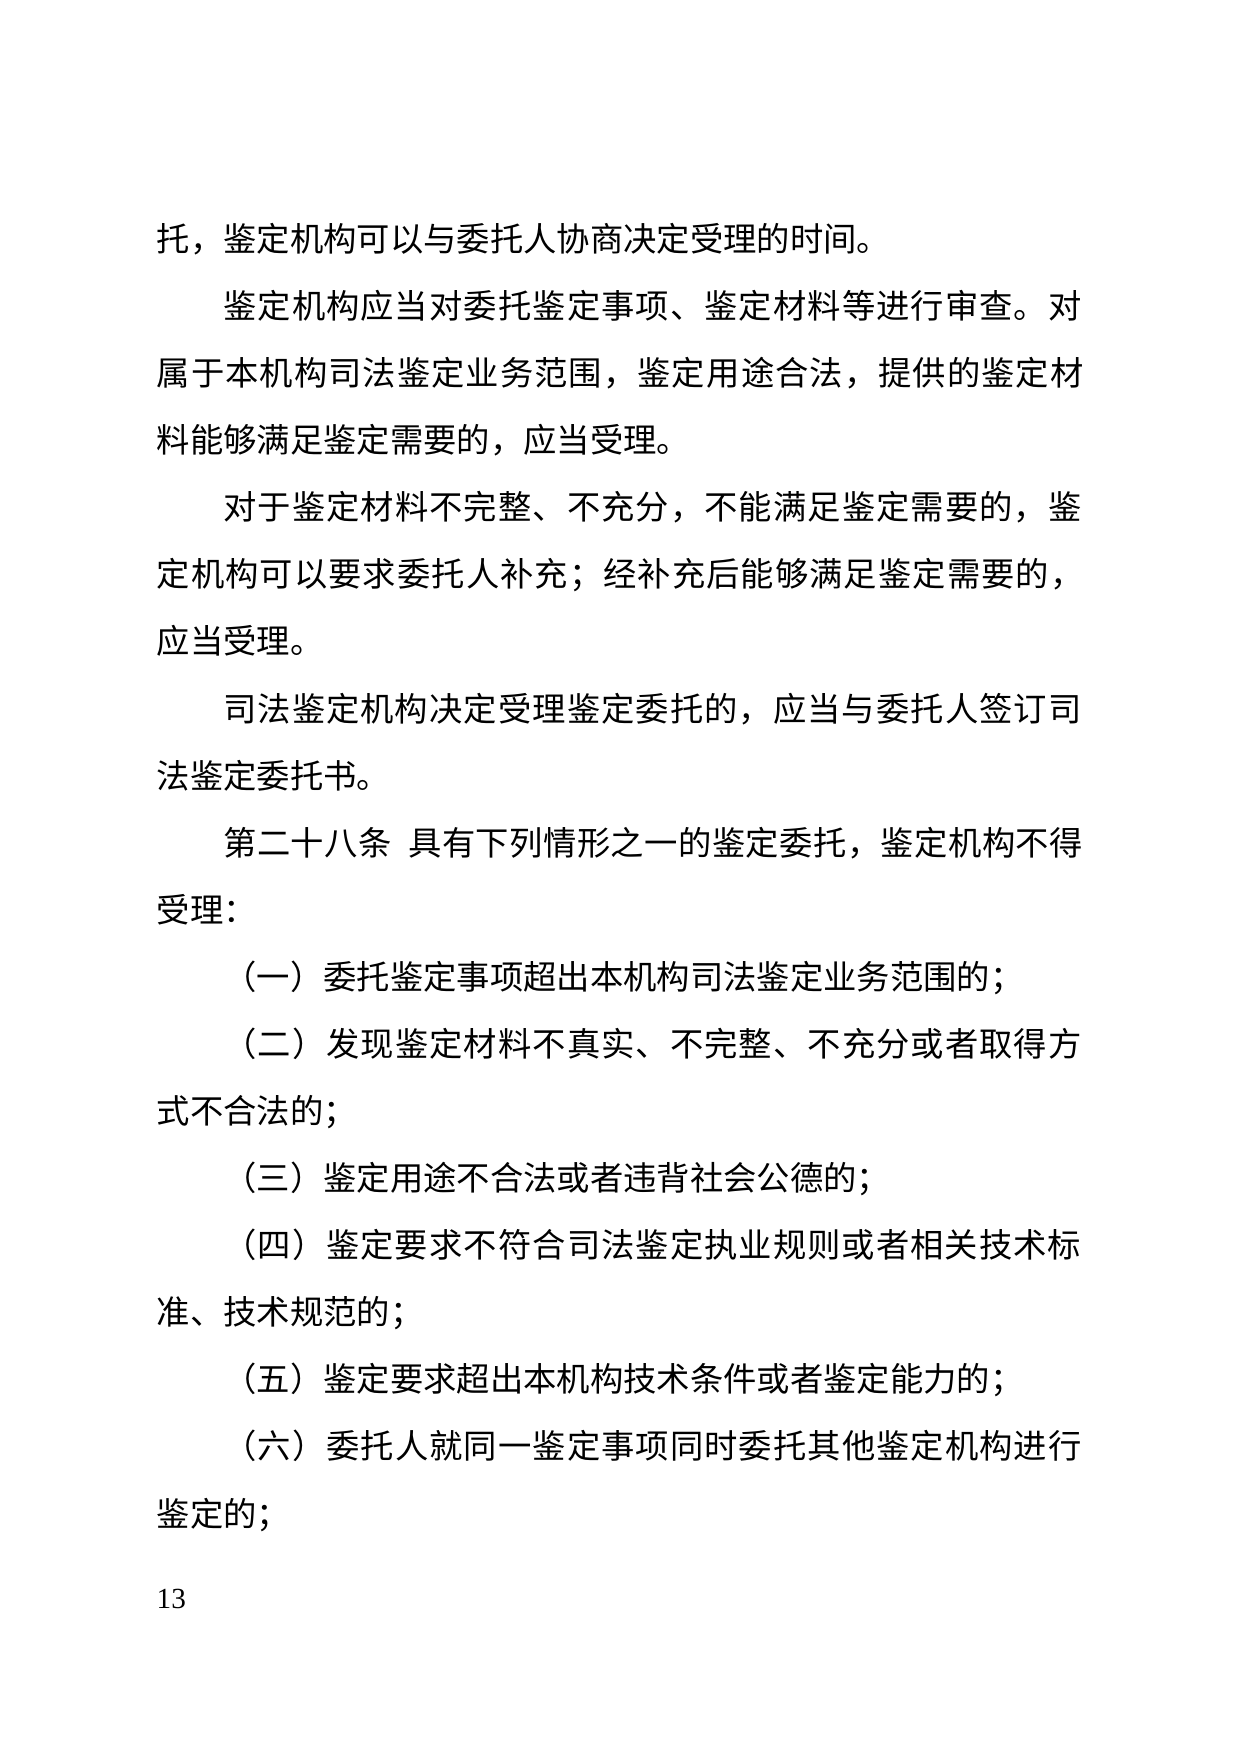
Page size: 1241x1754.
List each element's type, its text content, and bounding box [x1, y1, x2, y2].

text （二）发现鉴定材料不真实、不完整、不充分或者取得方式不合法的； [156, 1008, 1084, 1142]
text 第二十八条 具有下列情形之一的鉴定委托，鉴定机构不得受理： [156, 807, 1084, 941]
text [156, 203, 1084, 270]
text （一）委托鉴定事项超出本机构司法鉴定业务范围的； [156, 941, 1084, 1008]
text （六）委托人就同一鉴定事项同时委托其他鉴定机构进行鉴定的； [156, 1411, 1084, 1545]
text 对于鉴定材料不完整、不充分，不能满足鉴定需要的，鉴定机构可以要求委托人补充；经补充后能够满足鉴定需要的，应当受理。 [156, 472, 1084, 673]
text 鉴定机构应当对委托鉴定事项、鉴定材料等进行审查。对属于本机构司法鉴定业务范围，鉴定用途合法，提供的鉴定材料能够满足鉴定需要的，应当受理。 [156, 270, 1084, 472]
text （三）鉴定用途不合法或者违背社会公德的； [156, 1142, 1084, 1209]
text （五）鉴定要求超出本机构技术条件或者鉴定能力的； [156, 1344, 1084, 1411]
text （四）鉴定要求不符合司法鉴定执业规则或者相关技术标准、技术规范的； [156, 1209, 1084, 1344]
text 司法鉴定机构决定受理鉴定委托的，应当与委托人签订司法鉴定委托书。 [156, 673, 1084, 807]
